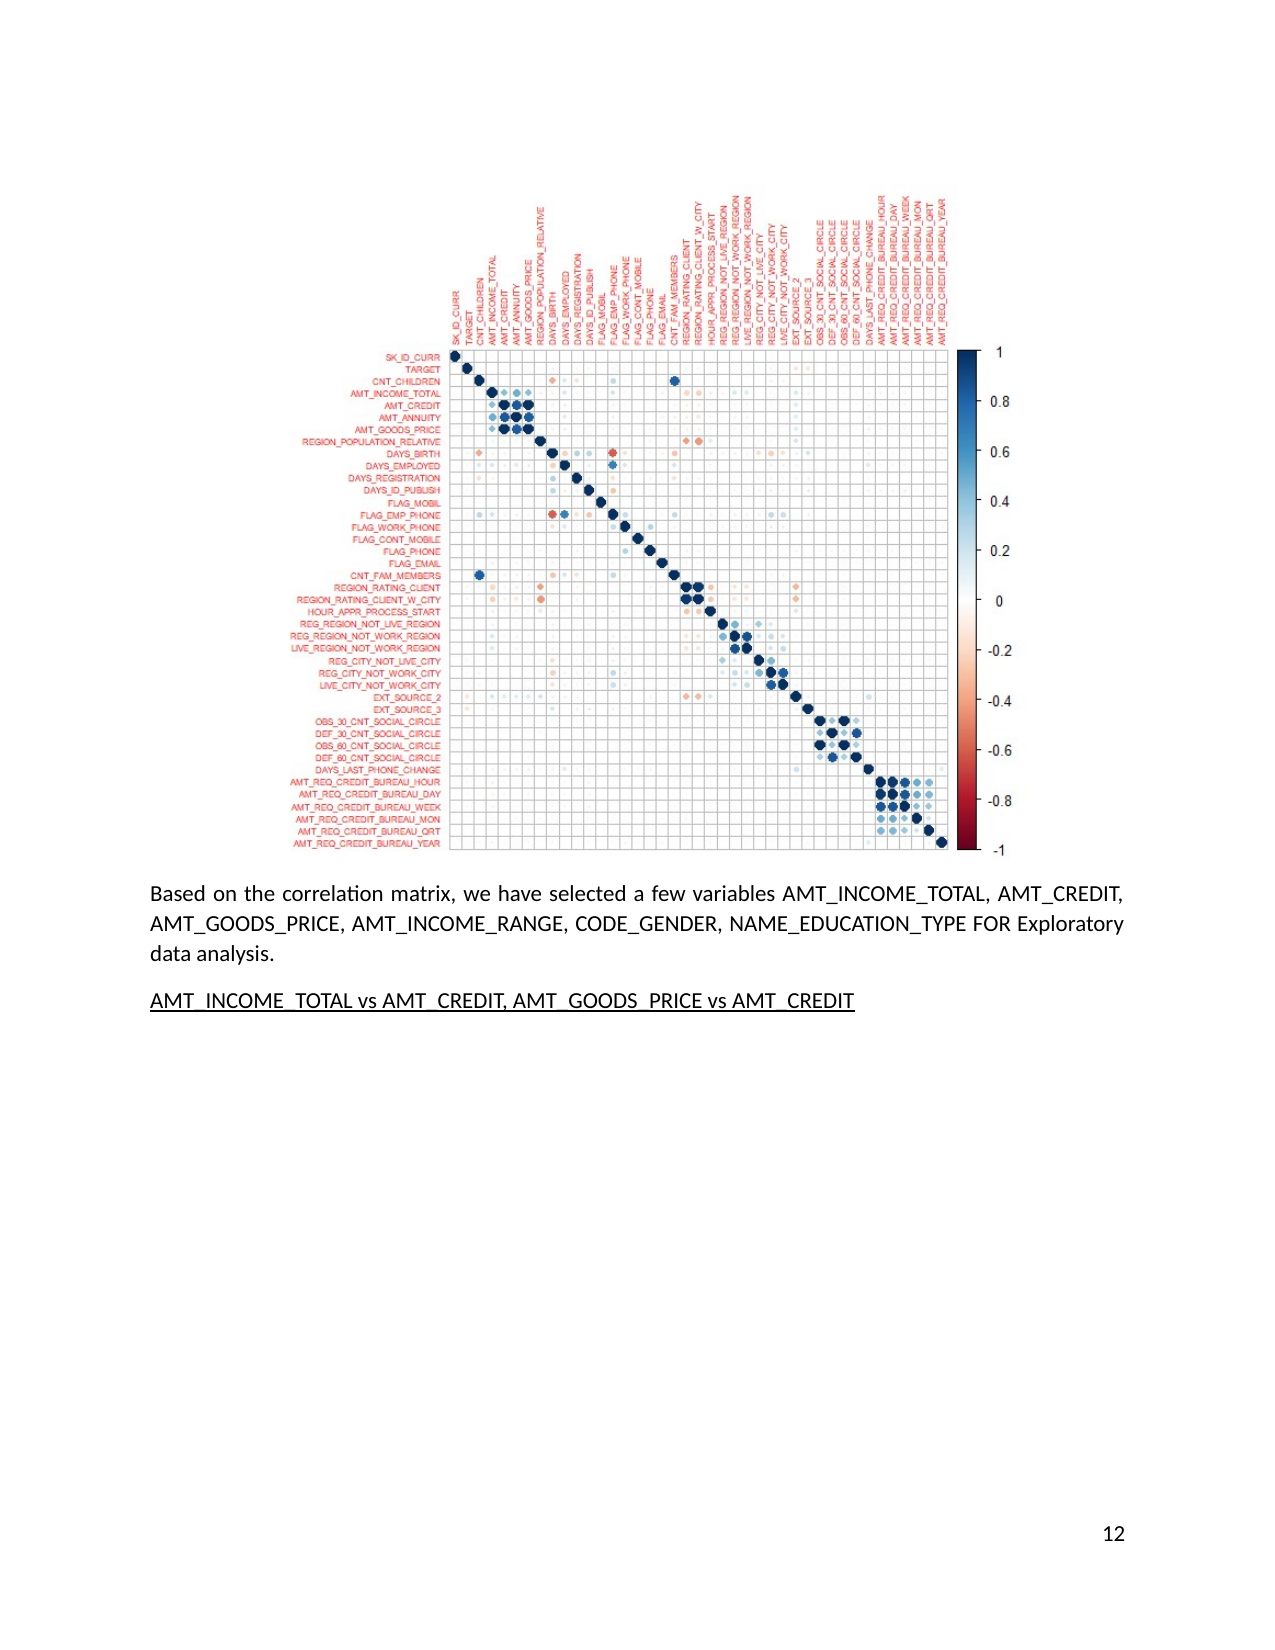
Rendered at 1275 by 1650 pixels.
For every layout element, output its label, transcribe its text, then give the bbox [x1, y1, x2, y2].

text Based on the correlation matrix, we have selected a few variables AMT_INCOME_TOTAL, AMT_CREDIT, AMT_GOODS_PRICE, AMT_INCOME_RANGE, CODE_GENDER, NAME_EDUCATION_TYPE FOR Exploratory data analysis. [150, 879, 1125, 967]
text AMT_INCOME_TOTAL vs AMT_CREDIT, AMT_GOODS_PRICE vs AMT_CREDIT [150, 986, 1125, 1014]
picture [150, 150, 1125, 860]
